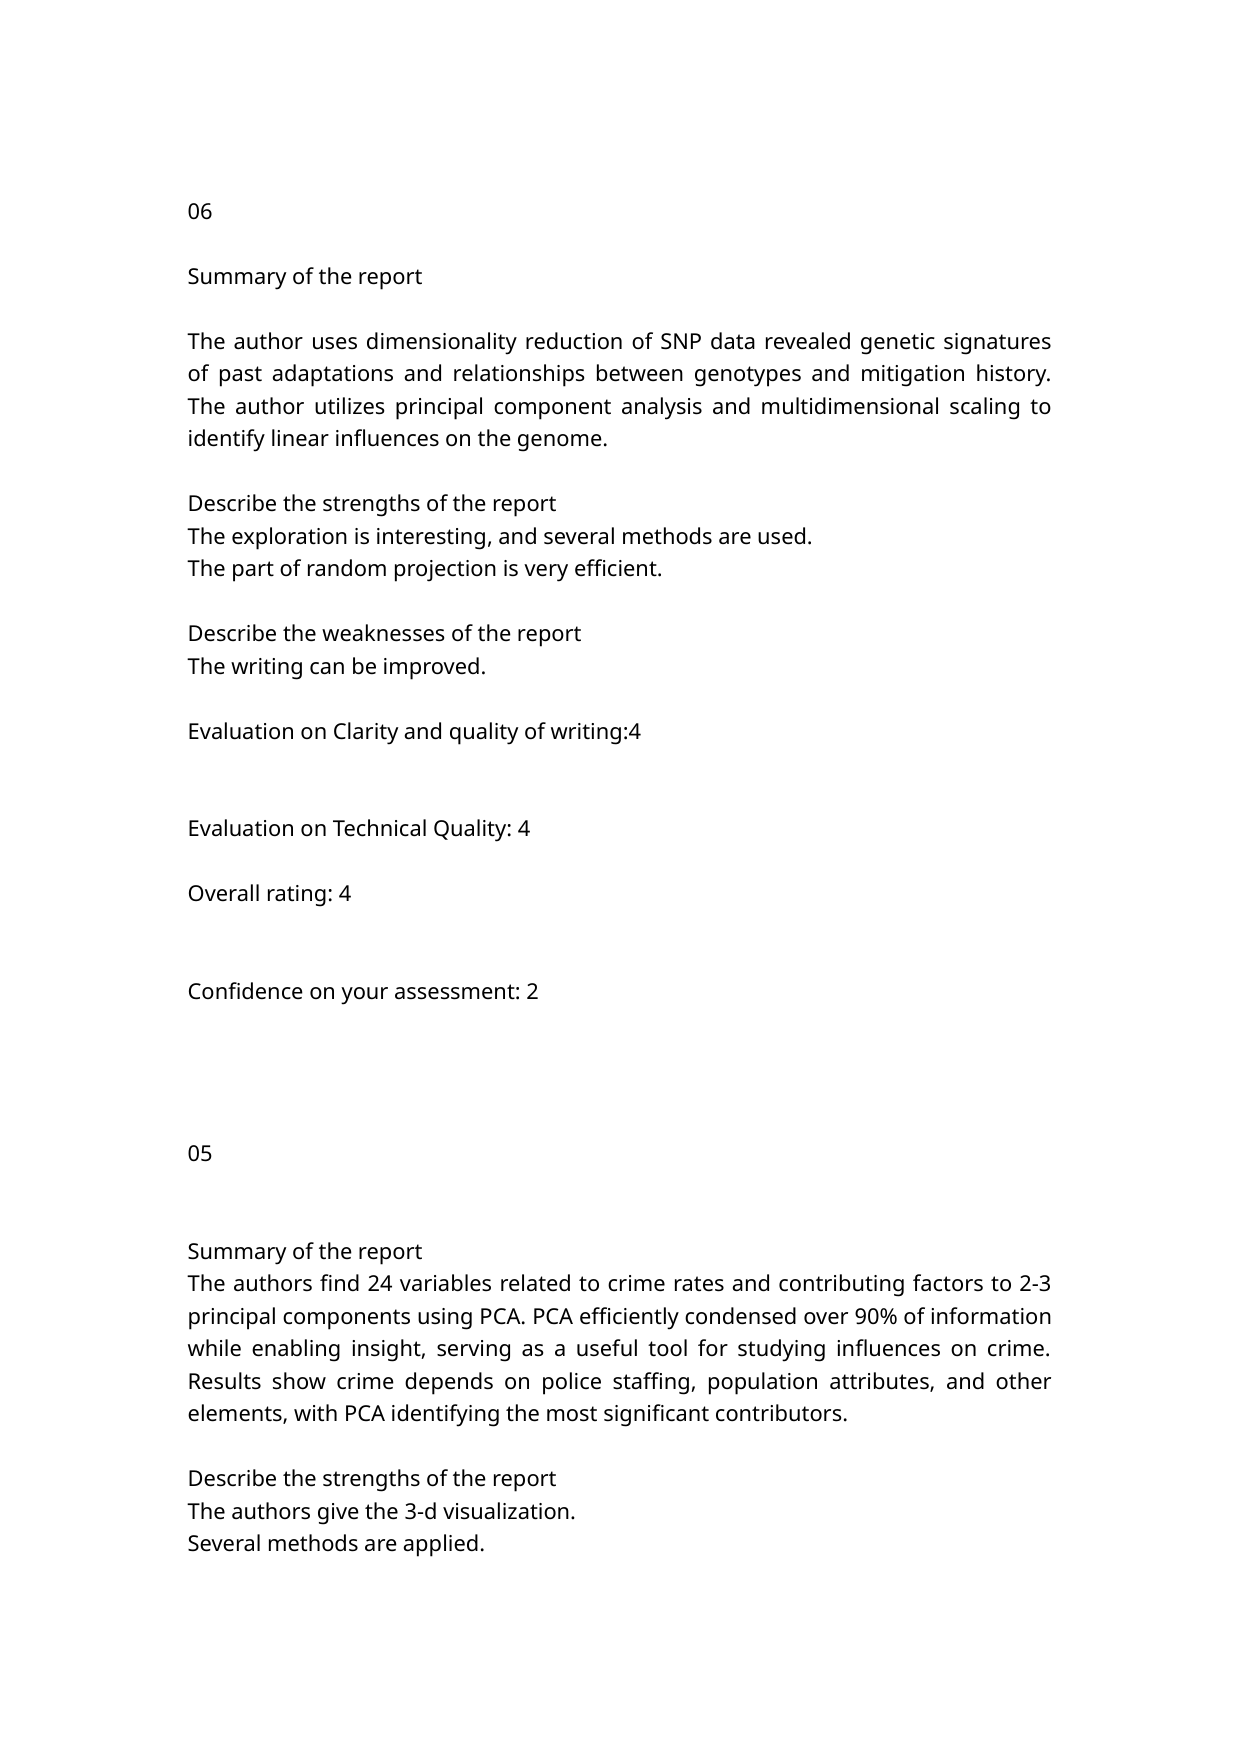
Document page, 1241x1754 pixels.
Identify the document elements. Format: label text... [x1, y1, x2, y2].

text The authors give the 3-d visualization. [187, 1494, 1053, 1527]
text Summary of the report [187, 259, 1053, 292]
text Describe the strengths of the report [187, 487, 1053, 519]
text The exploration is interesting, and several methods are used. [187, 519, 1053, 552]
text Evaluation on Clarity and quality of writing:4 [187, 714, 1053, 747]
text Describe the weaknesses of the report [187, 617, 1053, 649]
text Summary of the report [187, 1234, 1053, 1267]
text 06 [187, 194, 1053, 227]
text Confidence on your assessment: 2 [187, 974, 1053, 1007]
text Describe the strengths of the report [187, 1462, 1053, 1494]
text Overall rating: 4 [187, 877, 1053, 909]
text The writing can be improved. [187, 649, 1053, 682]
text Several methods are applied. [187, 1527, 1053, 1559]
text The author uses dimensionality reduction of SNP data revealed genetic signatures of past adaptations and relationships between genotypes and mitigation history. The author utilizes principal component analysis and multidimensional scaling to identify linear influences on the genome. [187, 324, 1053, 454]
text The part of random projection is very efficient. [187, 552, 1053, 584]
text Evaluation on Technical Quality: 4 [187, 812, 1053, 844]
text 05 [187, 1137, 1053, 1169]
text The authors find 24 variables related to crime rates and contributing factors to 2-3 principal components using PCA. PCA efficiently condensed over 90% of information while enabling insight, serving as a useful tool for studying influences on crime. Results show crime depends on police staffing, population attributes, and other elements, with PCA identifying the most significant contributors. [187, 1267, 1053, 1429]
